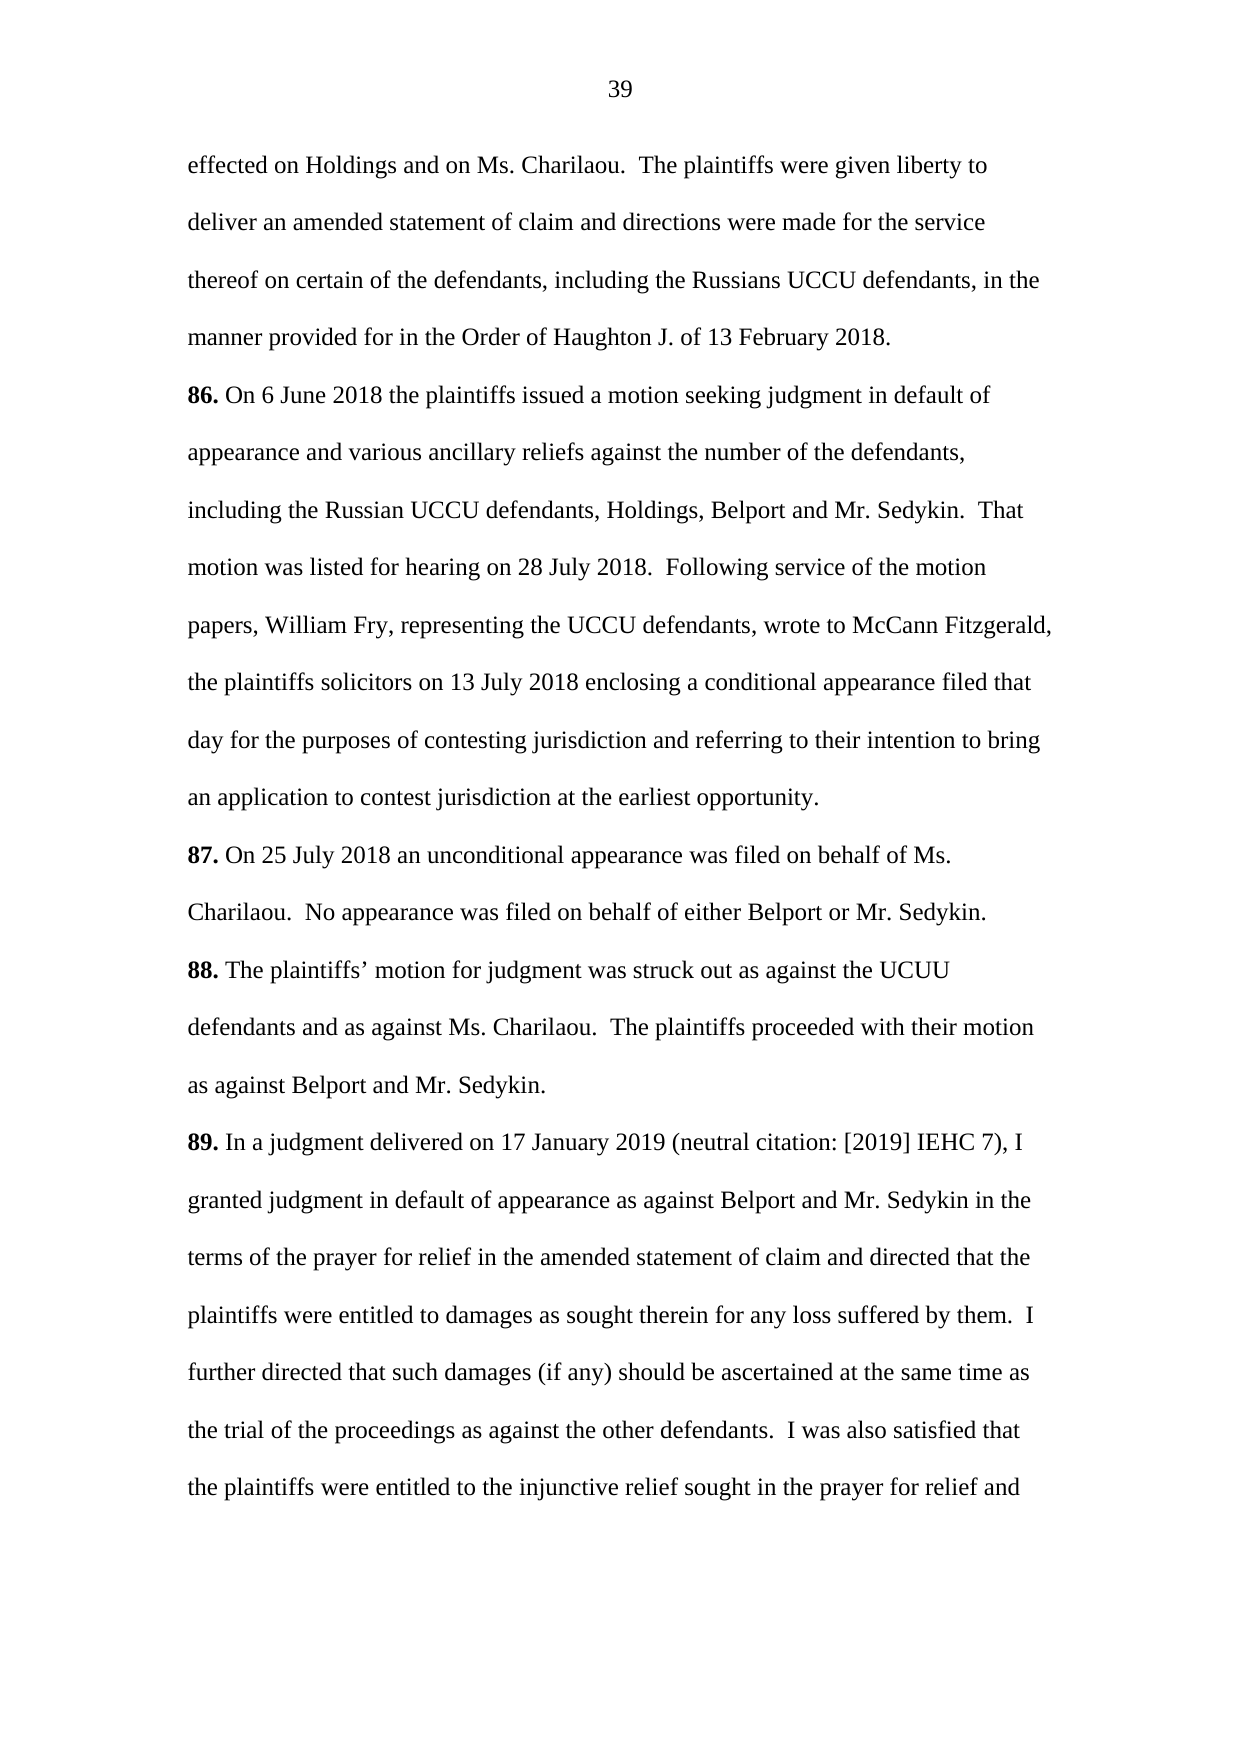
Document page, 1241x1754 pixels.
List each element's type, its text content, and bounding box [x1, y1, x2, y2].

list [187, 150, 1053, 351]
list On 6 June 2018 the plaintiffs issued a motion seeking judgment in default of appearance and various ancillary reliefs against the number of the defendants, including the Russian UCCU defendants, Holdings, Belport and Mr. Sedykin. That motion was listed for hearing on 28 July 2018. Following service of the motion papers, William Fry, representing the UCCU defendants, wrote to McCann Fitzgerald, the plaintiffs solicitors on 13 July 2018 enclosing a conditional appearance filed that day for the purposes of contesting jurisdiction and referring to their intention to bring an application to contest jurisdiction at the earliest opportunity. [187, 380, 1053, 811]
list The plaintiffs’ motion for judgment was struck out as against the UCUU defendants and as against Ms. Charilaou. The plaintiffs proceeded with their motion as against Belport and Mr. Sedykin. [187, 955, 1053, 1099]
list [187, 1127, 1053, 1501]
list On 25 July 2018 an unconditional appearance was filed on behalf of Ms. Charilaou. No appearance was filed on behalf of either Belport or Mr. Sedykin. [187, 840, 1053, 926]
